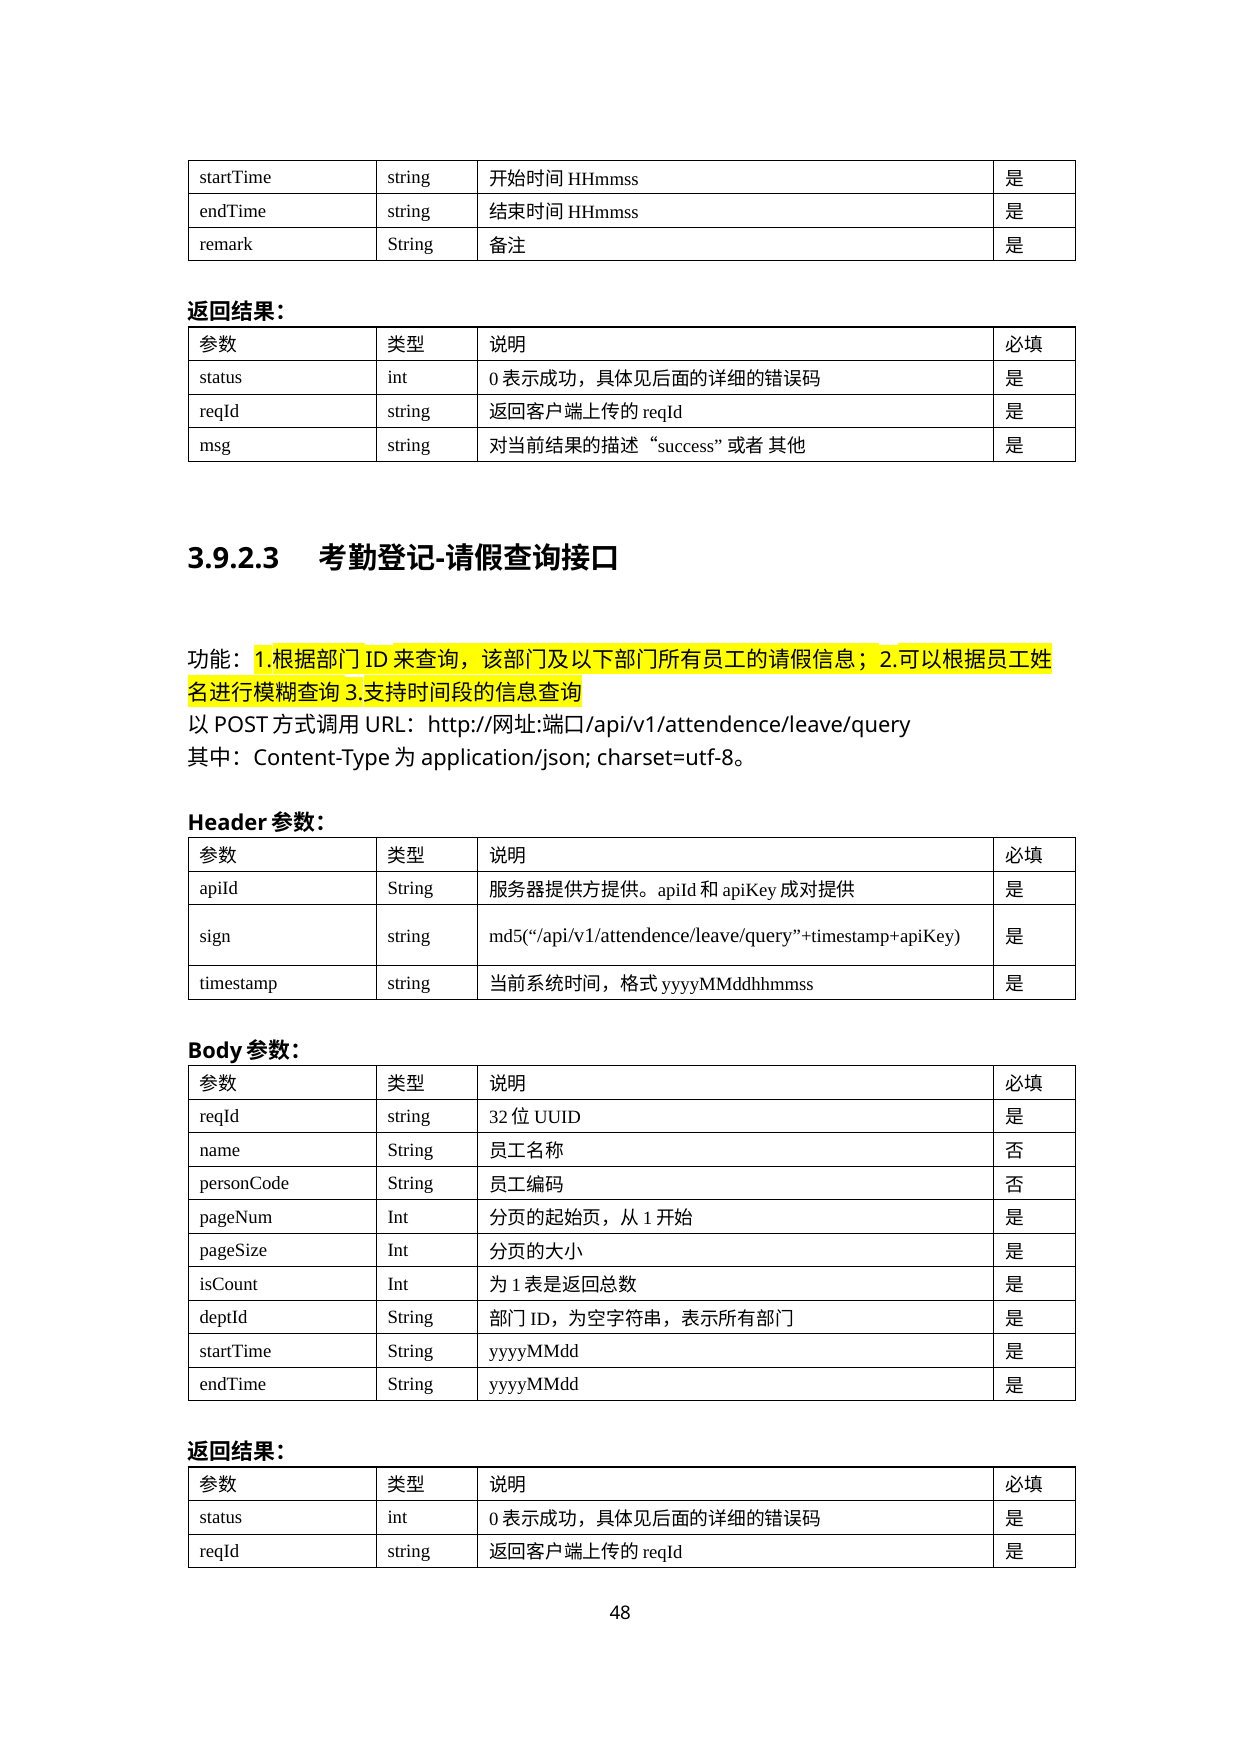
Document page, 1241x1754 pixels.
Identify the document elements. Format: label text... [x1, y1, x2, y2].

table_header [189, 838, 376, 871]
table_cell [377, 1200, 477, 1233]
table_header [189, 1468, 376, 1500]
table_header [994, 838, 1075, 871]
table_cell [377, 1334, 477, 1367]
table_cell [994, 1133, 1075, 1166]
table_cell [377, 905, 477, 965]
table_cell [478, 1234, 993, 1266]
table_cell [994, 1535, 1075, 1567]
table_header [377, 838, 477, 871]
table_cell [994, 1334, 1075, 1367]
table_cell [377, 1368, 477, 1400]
text 返回结果： [187, 294, 1053, 326]
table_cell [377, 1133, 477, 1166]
text Body参数： [187, 1032, 1053, 1065]
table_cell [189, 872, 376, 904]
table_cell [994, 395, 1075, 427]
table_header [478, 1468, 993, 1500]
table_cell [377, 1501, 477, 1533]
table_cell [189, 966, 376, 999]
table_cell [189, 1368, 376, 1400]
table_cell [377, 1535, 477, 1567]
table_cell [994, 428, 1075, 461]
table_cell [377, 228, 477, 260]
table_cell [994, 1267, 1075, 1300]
text 功能：1.根据部门ID来查询，该部门及以下部门所有员工的请假信息；2.可以根据员工姓名进行模糊查询3.支持时间段的信息查询 [187, 642, 1053, 707]
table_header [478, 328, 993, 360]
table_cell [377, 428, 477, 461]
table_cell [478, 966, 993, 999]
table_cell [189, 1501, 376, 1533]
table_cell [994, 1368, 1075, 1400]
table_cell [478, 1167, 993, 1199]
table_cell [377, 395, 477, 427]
text 返回结果： [187, 1434, 1053, 1466]
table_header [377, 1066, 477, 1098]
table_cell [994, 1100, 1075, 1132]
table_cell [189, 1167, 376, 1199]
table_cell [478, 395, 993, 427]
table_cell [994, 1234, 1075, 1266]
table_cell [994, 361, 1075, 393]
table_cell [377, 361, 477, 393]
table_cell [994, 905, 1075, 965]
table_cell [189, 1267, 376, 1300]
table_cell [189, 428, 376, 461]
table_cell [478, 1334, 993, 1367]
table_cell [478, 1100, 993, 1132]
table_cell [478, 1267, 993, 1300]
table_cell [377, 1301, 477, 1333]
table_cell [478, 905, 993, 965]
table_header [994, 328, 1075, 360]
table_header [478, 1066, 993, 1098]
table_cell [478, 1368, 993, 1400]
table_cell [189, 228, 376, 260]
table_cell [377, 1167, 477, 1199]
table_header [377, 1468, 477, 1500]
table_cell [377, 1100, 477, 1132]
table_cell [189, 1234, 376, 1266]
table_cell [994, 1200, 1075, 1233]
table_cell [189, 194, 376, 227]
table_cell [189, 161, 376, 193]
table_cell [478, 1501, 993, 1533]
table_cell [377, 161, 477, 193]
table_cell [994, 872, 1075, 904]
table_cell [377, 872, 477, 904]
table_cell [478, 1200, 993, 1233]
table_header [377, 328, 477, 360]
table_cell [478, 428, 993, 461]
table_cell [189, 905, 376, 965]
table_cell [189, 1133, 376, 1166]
subtitle 考勤登记-请假查询接口 [187, 523, 1053, 588]
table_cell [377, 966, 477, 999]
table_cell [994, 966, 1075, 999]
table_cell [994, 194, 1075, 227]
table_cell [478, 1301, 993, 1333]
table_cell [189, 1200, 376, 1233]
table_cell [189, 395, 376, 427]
text 其中：Content-Type为application/json; charset=utf-8。 [187, 740, 1053, 772]
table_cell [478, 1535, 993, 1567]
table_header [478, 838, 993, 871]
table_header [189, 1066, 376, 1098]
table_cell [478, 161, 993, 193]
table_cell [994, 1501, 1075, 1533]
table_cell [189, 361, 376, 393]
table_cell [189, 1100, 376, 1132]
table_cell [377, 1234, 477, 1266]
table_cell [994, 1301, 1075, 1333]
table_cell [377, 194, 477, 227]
text Header参数： [187, 805, 1053, 837]
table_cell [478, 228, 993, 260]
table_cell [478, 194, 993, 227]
text 以POST方式调用URL：http://网址:端口/api/v1/attendence/leave/query [187, 707, 1053, 740]
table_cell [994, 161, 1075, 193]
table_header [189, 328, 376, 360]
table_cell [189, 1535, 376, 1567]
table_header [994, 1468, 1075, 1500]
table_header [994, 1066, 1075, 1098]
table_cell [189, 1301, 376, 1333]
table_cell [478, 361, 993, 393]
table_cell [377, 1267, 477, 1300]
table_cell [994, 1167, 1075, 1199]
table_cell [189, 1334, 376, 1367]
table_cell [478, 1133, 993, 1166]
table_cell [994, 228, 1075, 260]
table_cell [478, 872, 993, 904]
